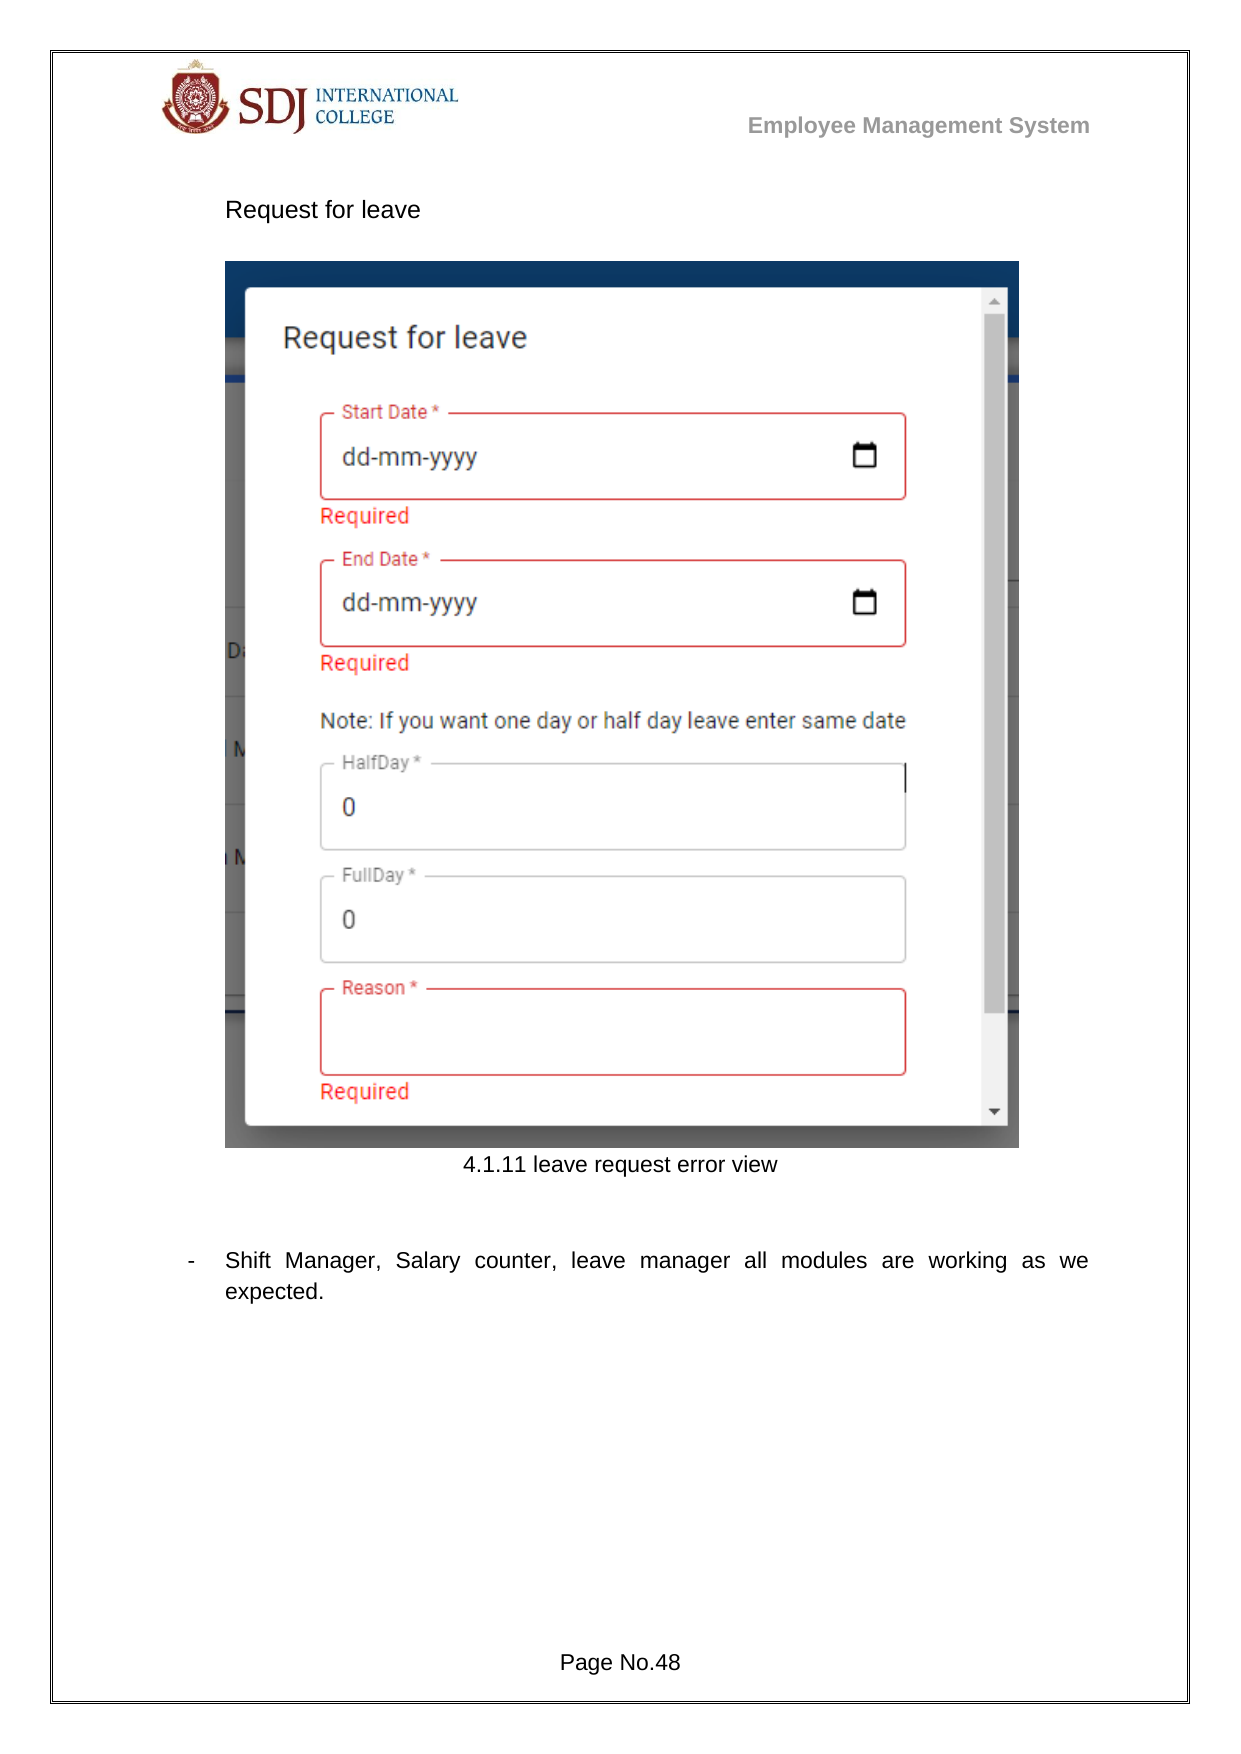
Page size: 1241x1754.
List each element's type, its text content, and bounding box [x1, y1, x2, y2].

picture [225, 261, 1019, 1148]
list Shift Manager, Salary counter, leave manager all modules are working as we expected. [187, 1247, 1090, 1304]
text 4.1.11 leave request error view [150, 1151, 1090, 1178]
picture [161, 59, 459, 134]
text Request for leave [225, 195, 1090, 224]
